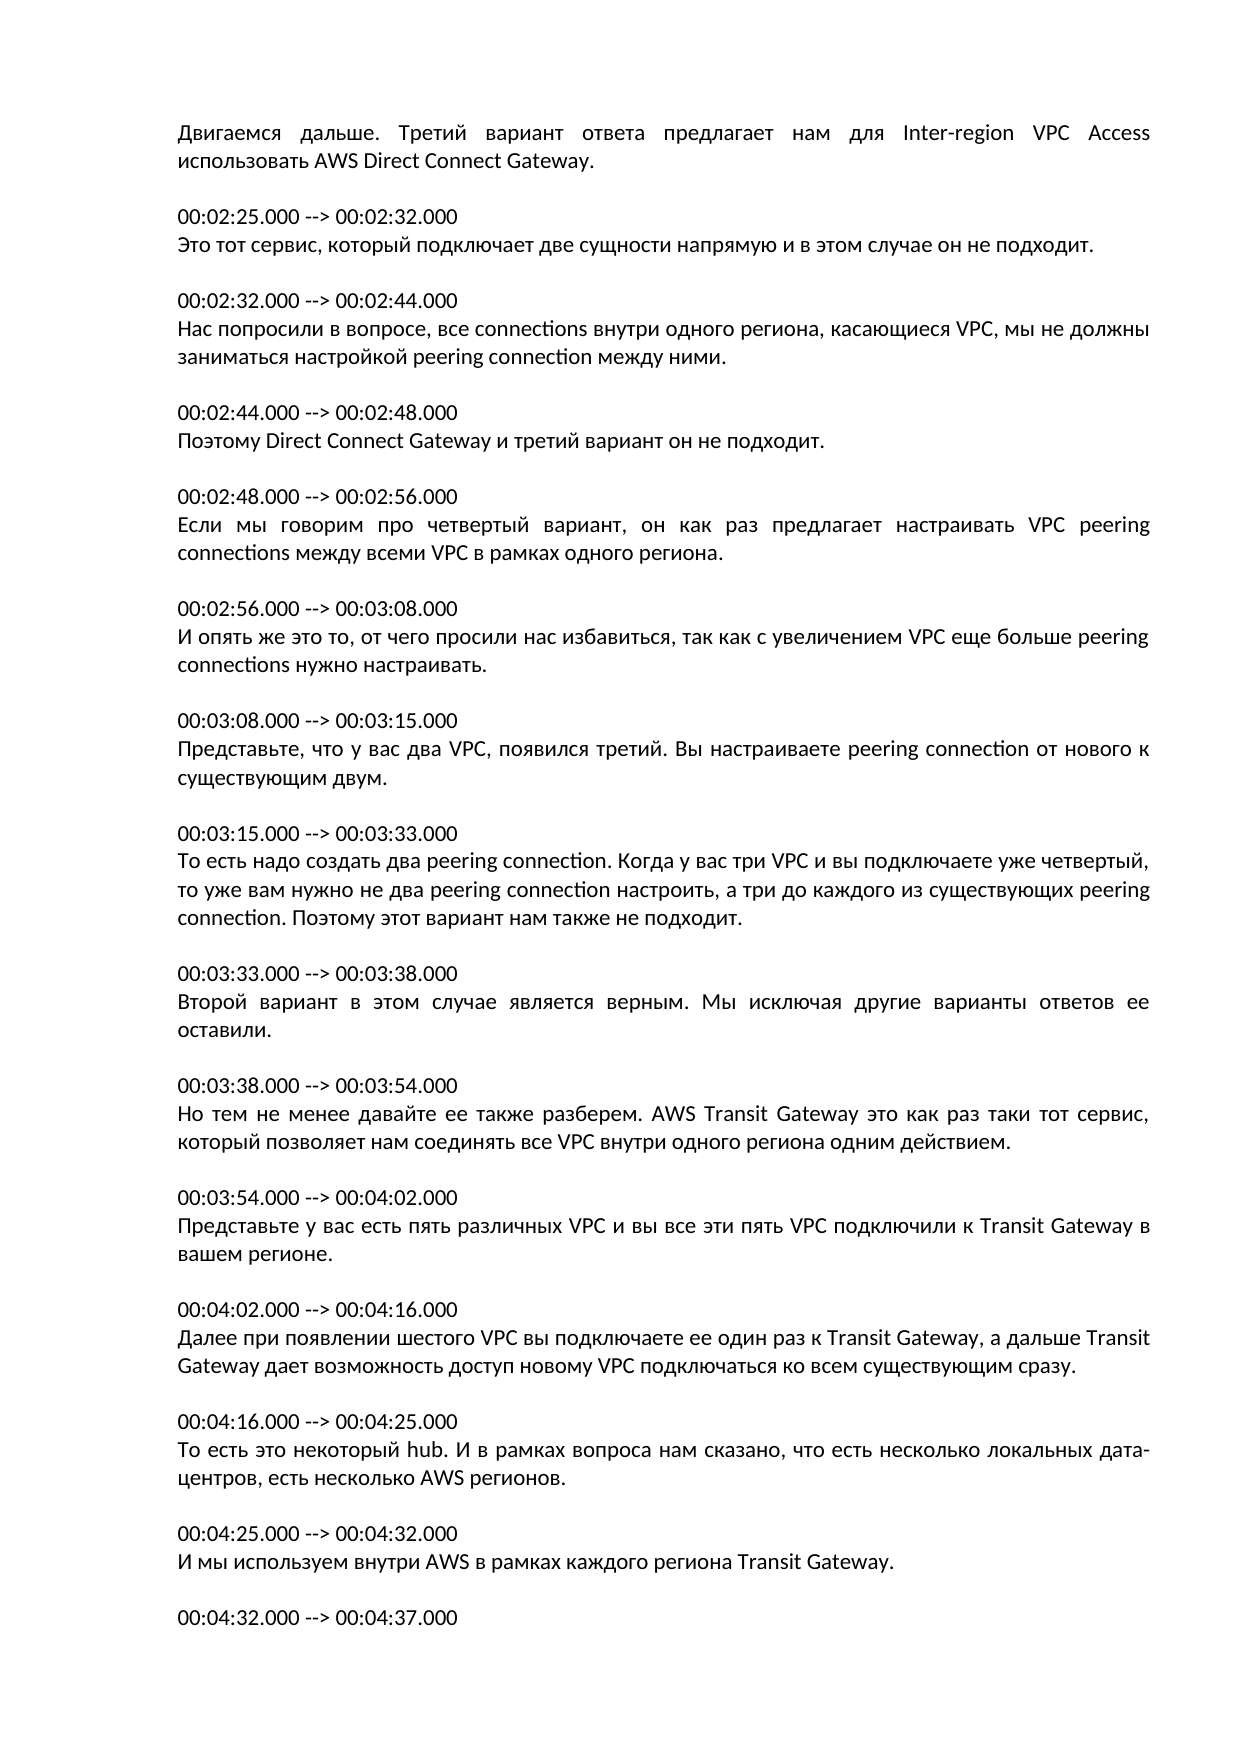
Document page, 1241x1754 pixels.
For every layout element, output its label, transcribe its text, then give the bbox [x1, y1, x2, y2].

text 00:02:32.000 --> 00:02:44.000 [177, 286, 1152, 314]
text Если мы говорим про четвертый вариант, он как раз предлагает настраивать VPC peering connections между всеми VPC в рамках одного региона. [177, 510, 1152, 566]
text 00:02:56.000 --> 00:03:08.000 [177, 594, 1152, 622]
text Нас попросили в вопросе, все connections внутри одного региона, касающиеся VPC, мы не должны заниматься настройкой peering connection между ними. [177, 314, 1152, 370]
text 00:04:32.000 --> 00:04:37.000 [177, 1603, 1152, 1631]
text 00:04:02.000 --> 00:04:16.000 [177, 1295, 1152, 1323]
text Это тот сервис, который подключает две сущности напрямую и в этом случае он не подходит. [177, 230, 1152, 258]
text 00:02:48.000 --> 00:02:56.000 [177, 482, 1152, 510]
text 00:04:25.000 --> 00:04:32.000 [177, 1519, 1152, 1547]
text 00:03:08.000 --> 00:03:15.000 [177, 707, 1152, 734]
text 00:03:54.000 --> 00:04:02.000 [177, 1183, 1152, 1211]
text Второй вариант в этом случае является верным. Мы исключая другие варианты ответов ее оставили. [177, 987, 1152, 1043]
text Представьте, что у вас два VPC, появился третий. Вы настраиваете peering connection от нового к существующим двум. [177, 734, 1152, 791]
text Поэтому Direct Connect Gateway и третий вариант он не подходит. [177, 426, 1152, 454]
text 00:03:33.000 --> 00:03:38.000 [177, 959, 1152, 987]
text Далее при появлении шестого VPC вы подключаете ее один раз к Transit Gateway, а дальше Transit Gateway дает возможность доступ новому VPC подключаться ко всем существующим сразу. [177, 1323, 1152, 1379]
text И мы используем внутри AWS в рамках каждого региона Transit Gateway. [177, 1547, 1152, 1575]
text 00:03:38.000 --> 00:03:54.000 [177, 1071, 1152, 1099]
text 00:03:15.000 --> 00:03:33.000 [177, 819, 1152, 847]
text И опять же это то, от чего просили нас избавиться, так как с увеличением VPC еще больше peering connections нужно настраивать. [177, 622, 1152, 678]
text То есть надо создать два peering connection. Когда у вас три VPC и вы подключаете уже четвертый, то уже вам нужно не два peering connection настроить, а три до каждого из существующих peering connection. Поэтому этот вариант нам также не подходит. [177, 847, 1152, 931]
text 00:02:44.000 --> 00:02:48.000 [177, 398, 1152, 426]
text Двигаемся дальше. Третий вариант ответа предлагает нам для Inter-region VPC Access использовать AWS Direct Connect Gateway. [177, 118, 1152, 174]
text То есть это некоторый hub. И в рамках вопроса нам сказано, что есть несколько локальных дата-центров, есть несколько AWS регионов. [177, 1435, 1152, 1491]
text Представьте у вас есть пять различных VPC и вы все эти пять VPC подключили к Transit Gateway в вашем регионе. [177, 1211, 1152, 1267]
text 00:04:16.000 --> 00:04:25.000 [177, 1407, 1152, 1435]
text 00:02:25.000 --> 00:02:32.000 [177, 202, 1152, 230]
text Но тем не менее давайте ее также разберем. AWS Transit Gateway это как раз таки тот сервис, который позволяет нам соединять все VPC внутри одного региона одним действием. [177, 1099, 1152, 1155]
